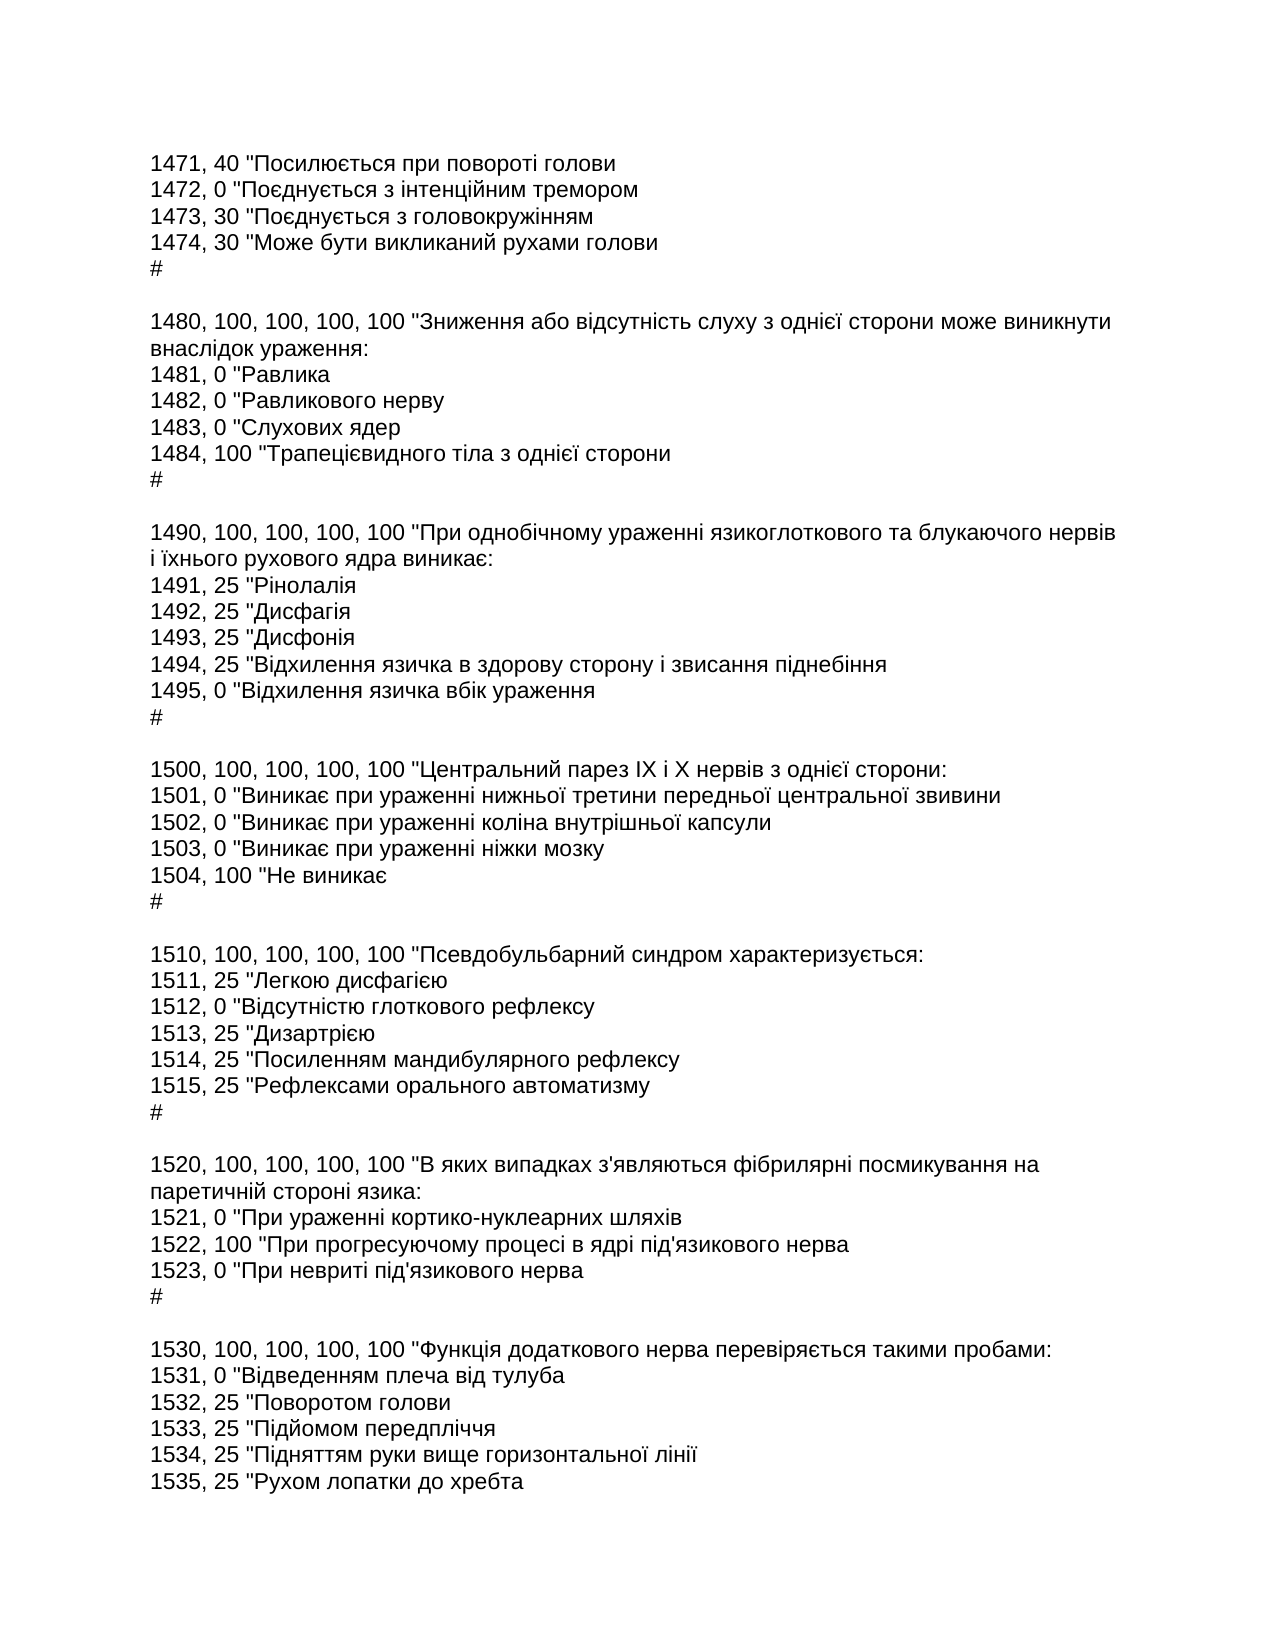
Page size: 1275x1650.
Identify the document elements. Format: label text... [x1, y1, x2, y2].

text 1483, 0 "Слухових ядер [150, 413, 1125, 440]
text 1484, 100 "Трапецiєвидного тiла з однiєї сторони [150, 440, 1125, 466]
text 1522, 100 "При прогресуючому процесi в ядрi пiд'язикового нерва [150, 1231, 1125, 1257]
text # [150, 1283, 1125, 1309]
text 1501, 0 "Виникає при ураженнi нижньої третини передньої центральної звивини [150, 782, 1125, 809]
text 1474, 30 "Може бути викликаний рухами голови [150, 229, 1125, 255]
text 1531, 0 "Вiдведенням плеча вiд тулуба [150, 1362, 1125, 1389]
text 1502, 0 "Виникає при ураженнi колiна внутрiшньої капсули [150, 809, 1125, 835]
text 1514, 25 "Посиленням мандибулярного рефлексу [150, 1046, 1125, 1072]
text 1500, 100, 100, 100, 100 "Центральний парез IX i X нервiв з однiєї сторони: [150, 756, 1125, 782]
text 1494, 25 "Вiдхилення язичка в здорову сторону i звисання пiднебiння [150, 651, 1125, 677]
text 1510, 100, 100, 100, 100 "Псевдобульбарний синдром характеризується: [150, 941, 1125, 967]
text 1482, 0 "Равликового нерву [150, 387, 1125, 413]
text 1481, 0 "Равлика [150, 361, 1125, 387]
text 1495, 0 "Вiдхилення язичка вбiк ураження [150, 677, 1125, 703]
text 1504, 100 "Не виникає [150, 862, 1125, 888]
text 1493, 25 "Дисфонія [150, 624, 1125, 651]
text 1491, 25 "Рiнолалiя [150, 572, 1125, 598]
text # [150, 466, 1125, 493]
text # [150, 703, 1125, 730]
text # [150, 888, 1125, 914]
text 1473, 30 "Поєднується з головокружiнням [150, 203, 1125, 229]
text 1532, 25 "Поворотом голови [150, 1389, 1125, 1415]
text 1503, 0 "Виникає при ураженнi нiжки мозку [150, 835, 1125, 862]
text 1520, 100, 100, 100, 100 "В яких випадках з'являються фiбрилярнi посмикування на паретичнiй сторонi язика: [150, 1151, 1125, 1204]
text 1515, 25 "Рефлексами орального автоматизму [150, 1072, 1125, 1099]
text 1535, 25 "Рухом лопатки до хребта [150, 1468, 1125, 1494]
text 1521, 0 "При ураженнi кортико-нуклеарних шляхiв [150, 1204, 1125, 1231]
text 1480, 100, 100, 100, 100 "Зниження або вiдсутнiсть слуху з однiєї сторони може виникнути внаслідок ураження: [150, 308, 1125, 361]
text 1530, 100, 100, 100, 100 "Функцiя додаткового нерва перевiряється такими пробами: [150, 1336, 1125, 1362]
text 1533, 25 "Пiдйомом передплiччя [150, 1415, 1125, 1441]
text # [150, 255, 1125, 282]
text 1492, 25 "Дисфагiя [150, 598, 1125, 624]
text 1523, 0 "При невритi пiд'язикового нерва [150, 1257, 1125, 1283]
text 1511, 25 "Легкою дисфагiєю [150, 967, 1125, 993]
text 1471, 40 "Посилюється при поворотi голови [150, 150, 1125, 176]
text 1472, 0 "Поєднується з iнтенцiйним тремором [150, 176, 1125, 203]
text 1534, 25 "Пiдняттям руки вище горизонтальної лiнiї [150, 1441, 1125, 1468]
text 1512, 0 "Вiдсутнiстю глоткового рефлексу [150, 993, 1125, 1020]
text 1490, 100, 100, 100, 100 "При однобічному ураженнi язикоглоткового та блукаючого нервiв i їхнього рухового ядра виникає: [150, 519, 1125, 572]
text 1513, 25 "Дизартрiєю [150, 1020, 1125, 1046]
text # [150, 1099, 1125, 1125]
